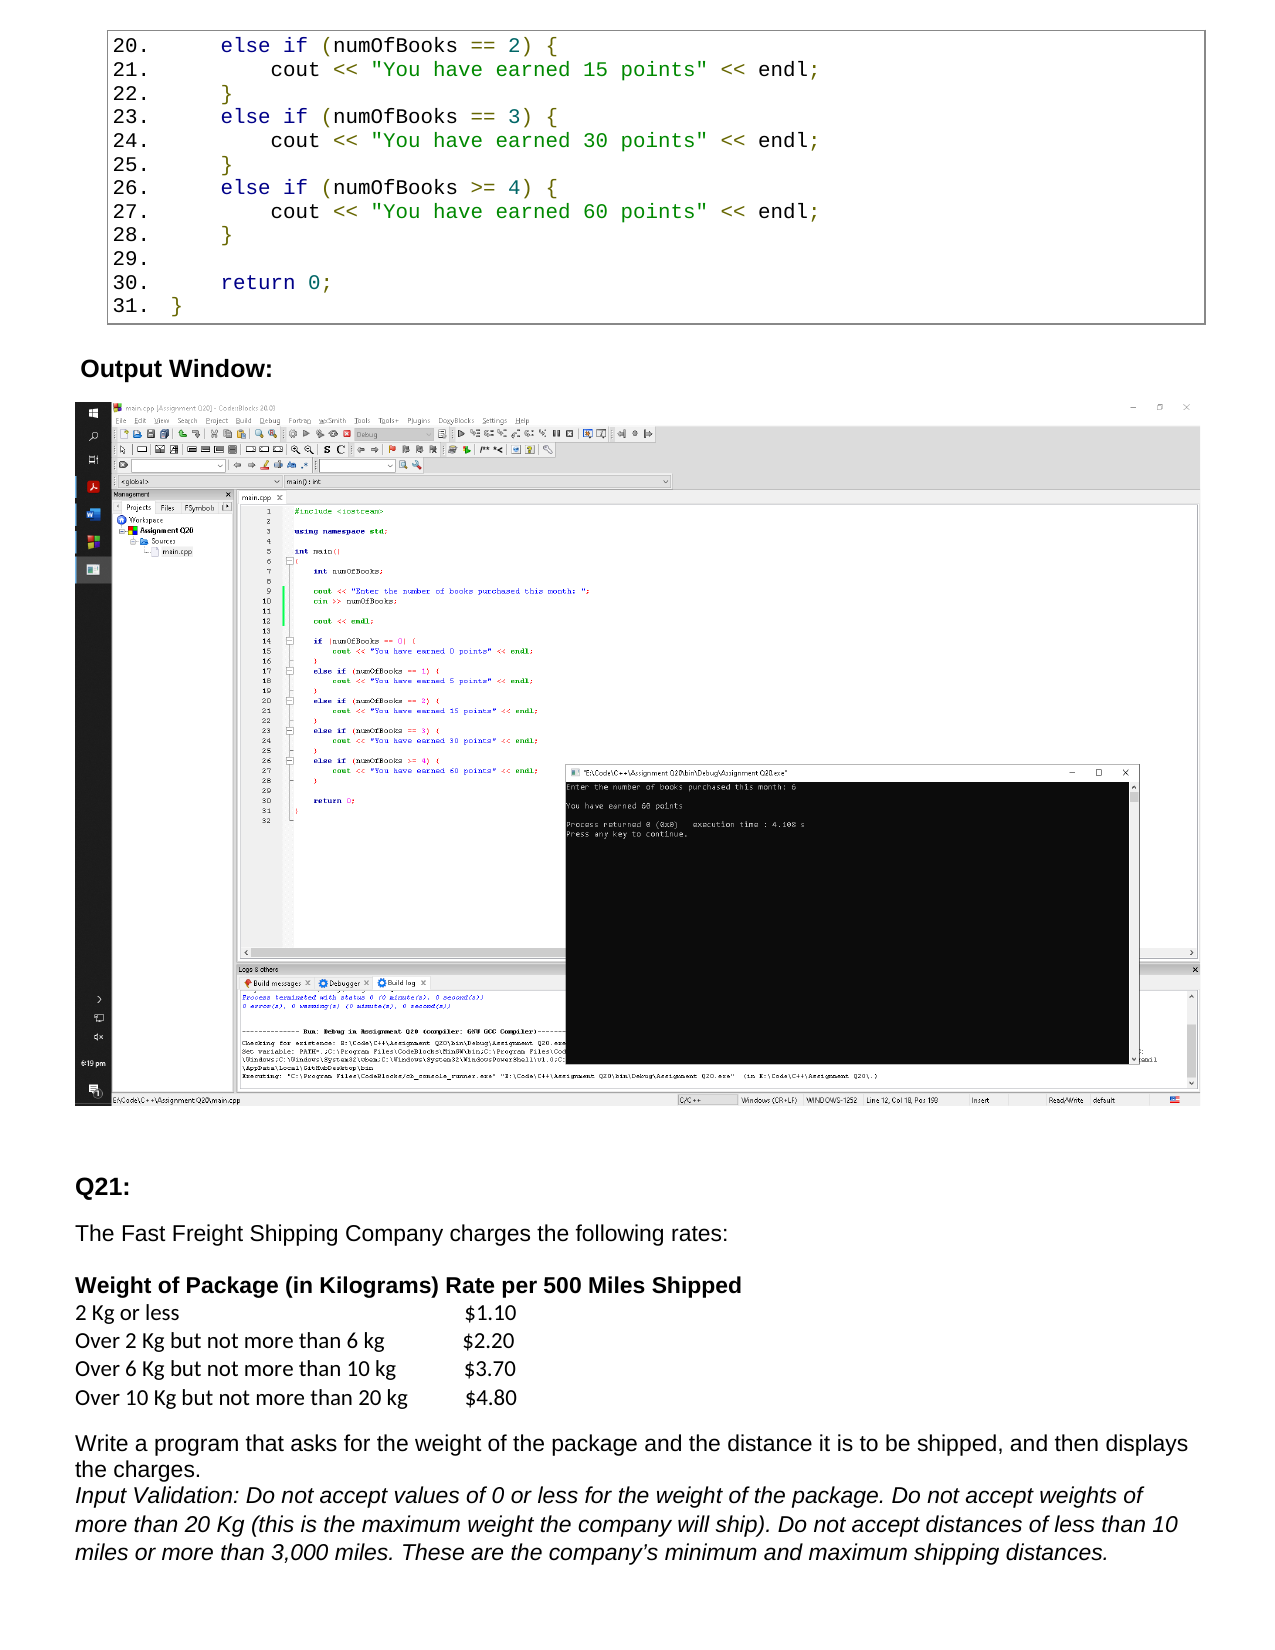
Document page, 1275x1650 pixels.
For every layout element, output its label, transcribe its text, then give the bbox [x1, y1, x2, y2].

text The Fast Freight Shipping Company charges the following rates: [75, 1219, 1200, 1246]
list } [108, 219, 1204, 248]
text Over 10 Kg but not more than 20 kg $4.80 [75, 1383, 1200, 1411]
picture [75, 402, 1200, 1106]
list cout << "You have earned 15 points" << endl; [108, 53, 1204, 77]
text Q21: [75, 1172, 1200, 1201]
list cout << "You have earned 60 points" << endl; [108, 195, 1204, 219]
text Weight of Package (in Kilograms) Rate per 500 Miles Shipped [75, 1272, 1200, 1298]
list else if (numOfBooks >= 4) { [108, 171, 1204, 195]
list else if (numOfBooks == 2) { [108, 31, 1204, 53]
list } [108, 77, 1204, 101]
text 2 Kg or less $1.10 [75, 1298, 1200, 1327]
text Over 2 Kg but not more than 6 kg $2.20 [75, 1327, 1200, 1354]
list } [108, 148, 1204, 171]
list else if (numOfBooks == 3) { [108, 101, 1204, 124]
text Over 6 Kg but not more than 10 kg $3.70 [75, 1354, 1200, 1383]
list cout << "You have earned 30 points" << endl; [108, 124, 1204, 148]
list return 0; [108, 266, 1204, 290]
text Input Validation: Do not accept values of 0 or less for the weight of the package. Do not accept weights of more than 20 Kg (this is the maximum weight the company will ship). Do not accept distances of less than 10 miles or more than 3,000 miles. These are the company’s minimum and maximum shipping distances. [75, 1482, 1200, 1565]
text Output Window: [75, 354, 1200, 383]
text Write a program that asks for the weight of the package and the distance it is to be shipped, and then displays the charges. [75, 1429, 1200, 1482]
list } [108, 290, 1204, 323]
